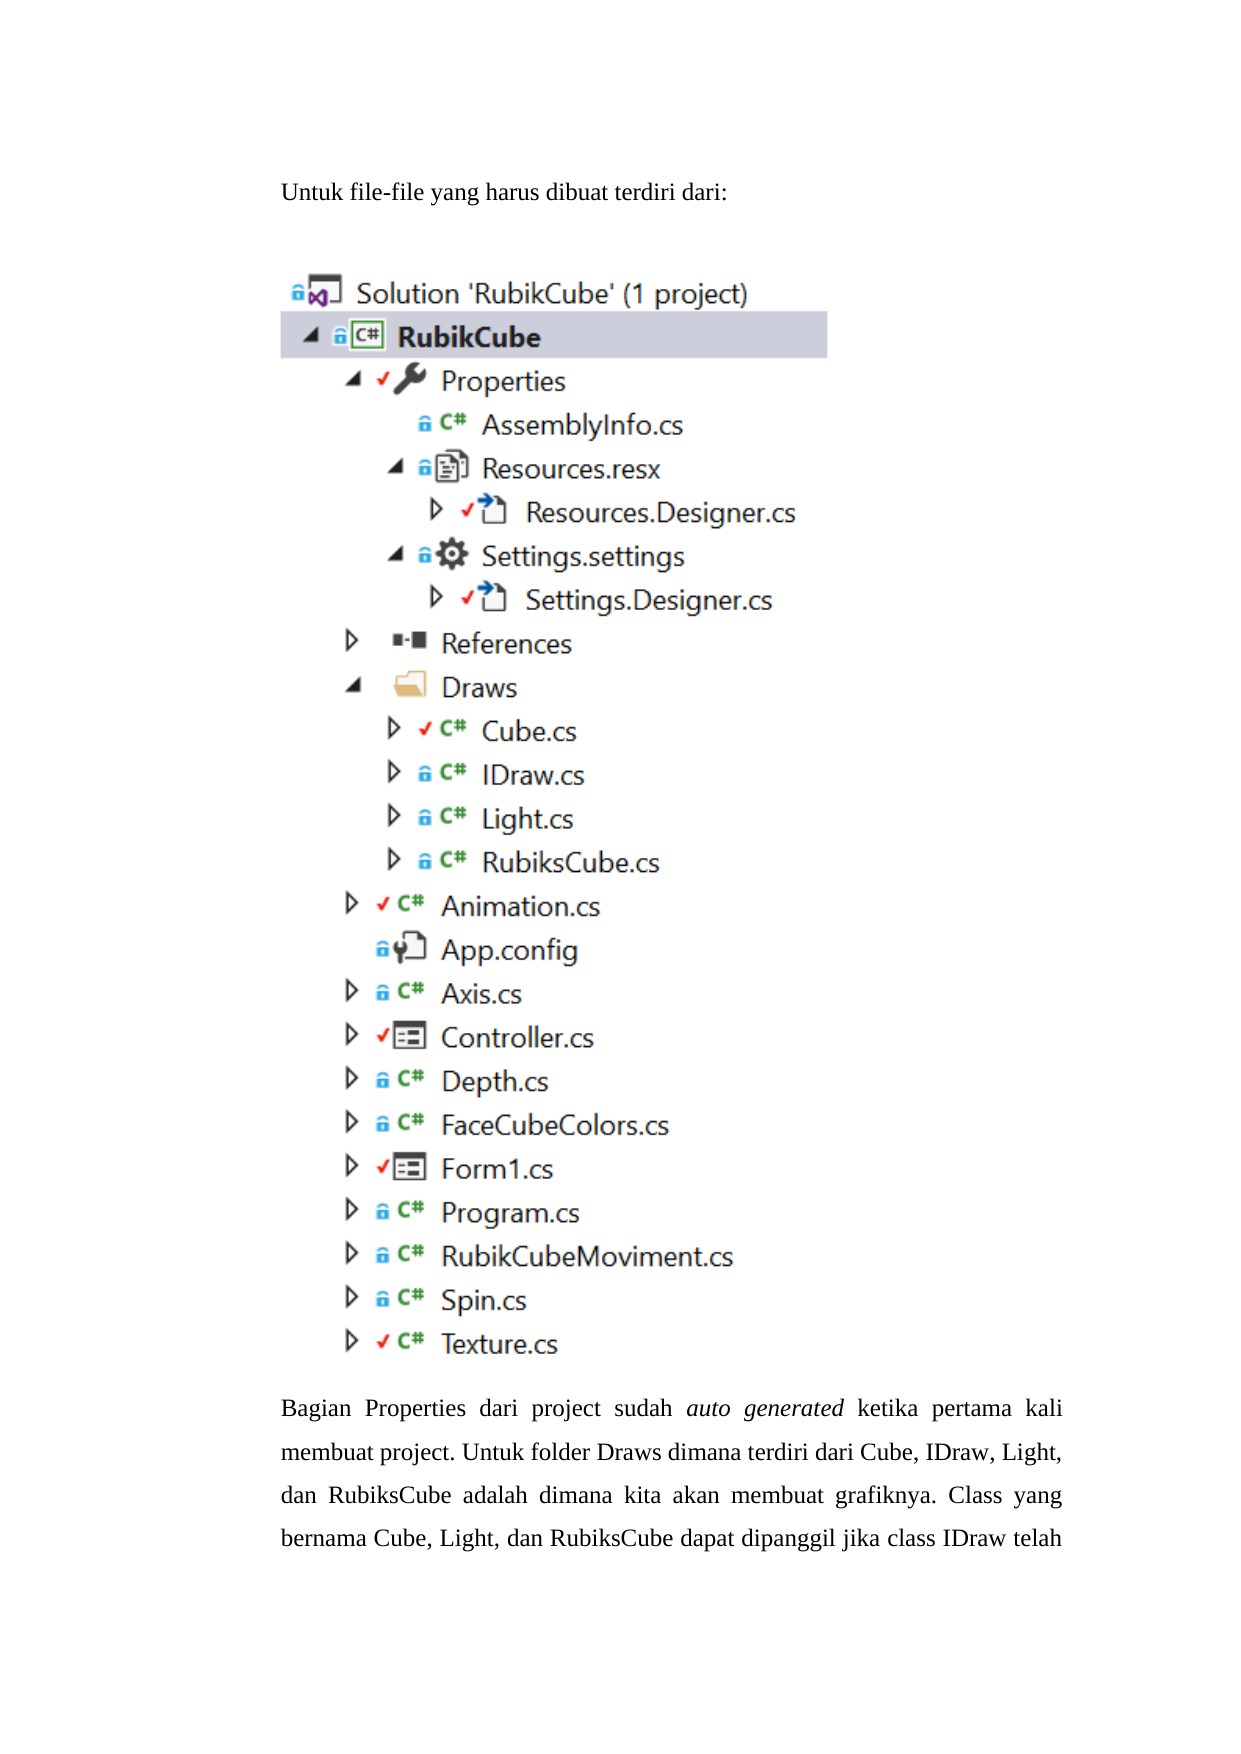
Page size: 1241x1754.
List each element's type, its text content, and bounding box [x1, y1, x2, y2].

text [281, 1393, 1063, 1552]
picture [280, 263, 828, 1379]
text Untuk file-file yang harus dibuat terdiri dari: [281, 177, 1063, 206]
